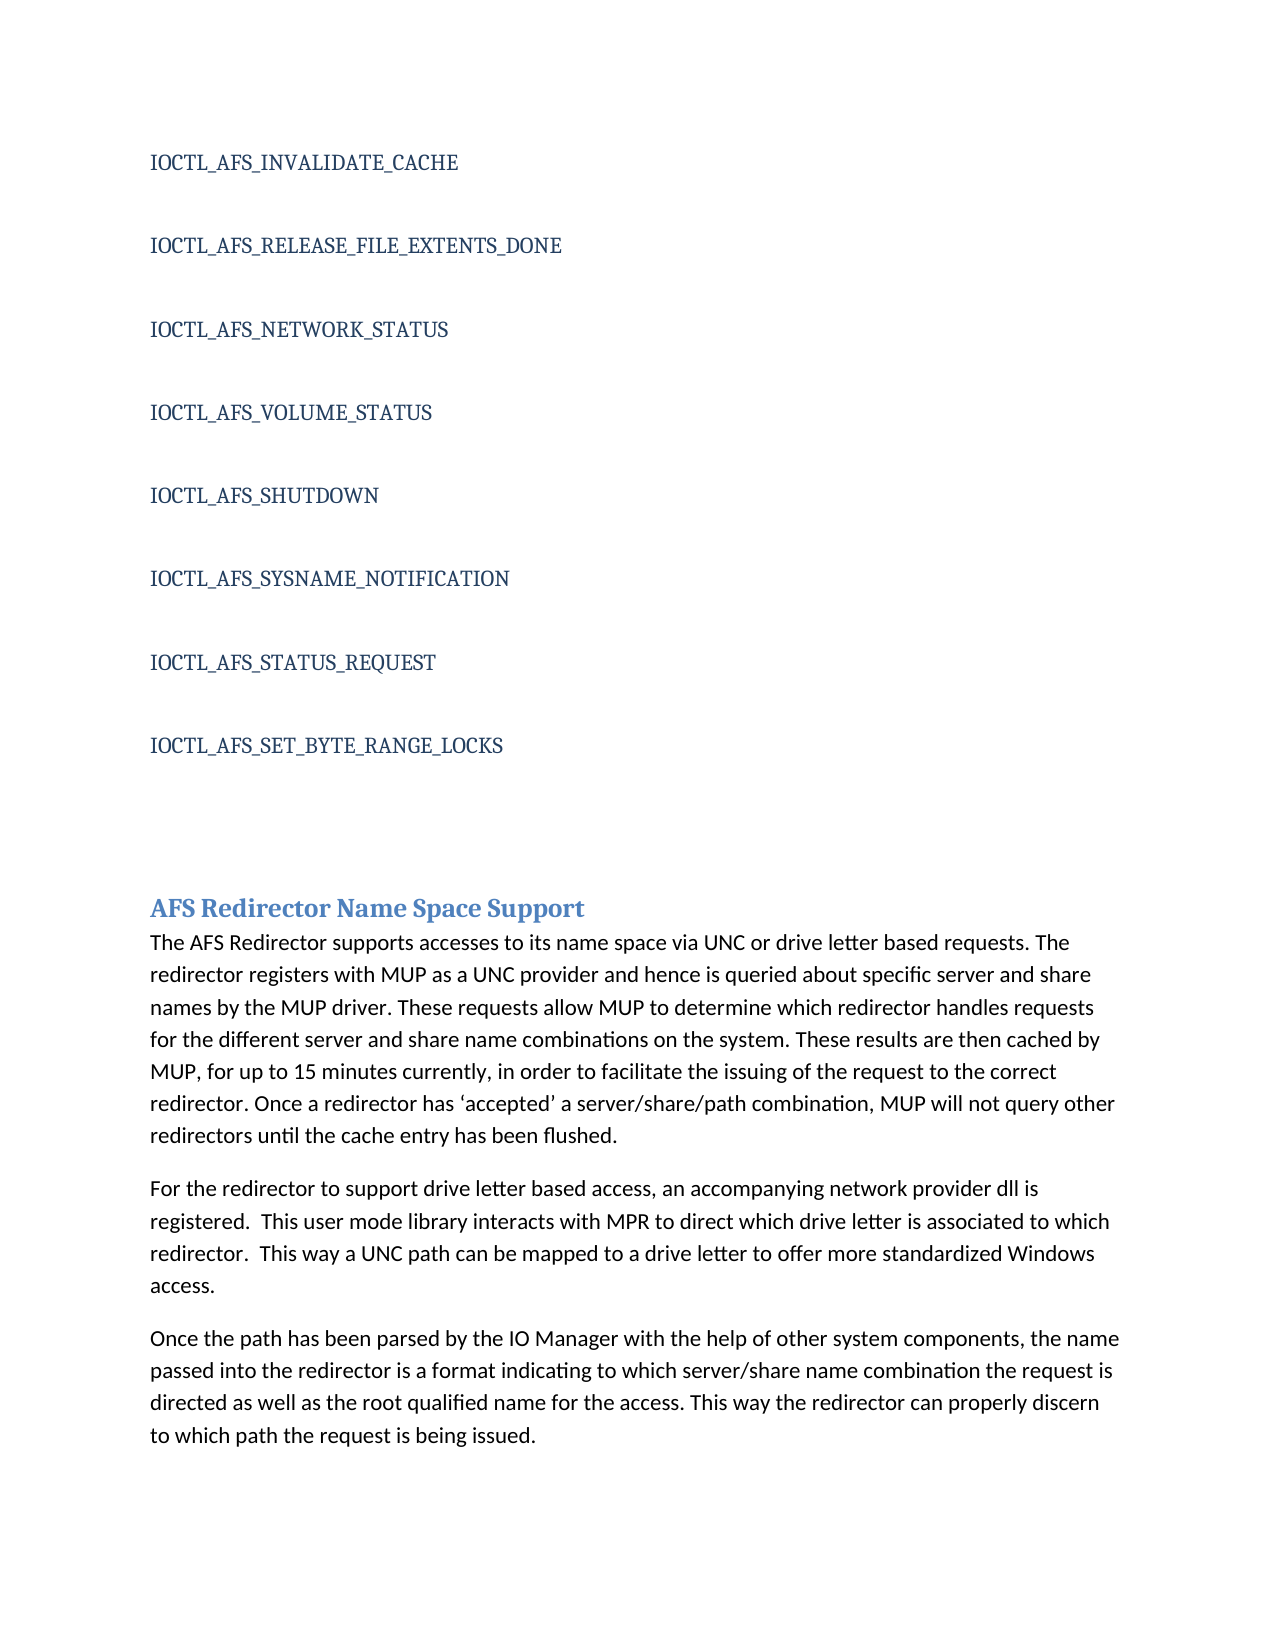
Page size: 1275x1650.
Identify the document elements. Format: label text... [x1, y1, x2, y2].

subtitle IOCTL_AFS_SHUTDOWN [150, 483, 1125, 509]
subtitle IOCTL_AFS_SYSNAME_NOTIFICATION [150, 566, 1125, 592]
text Once the path has been parsed by the IO Manager with the help of other system components, the name passed into the redirector is a format indicating to which server/share name combination the request is directed as well as the root qualified name for the access. This way the redirector can properly discern to which path the request is being issued. [150, 1324, 1125, 1449]
subtitle IOCTL_AFS_STATUS_REQUEST [150, 649, 1125, 676]
subtitle IOCTL_AFS_RELEASE_FILE_EXTENTS_DONE [150, 233, 1125, 259]
subtitle IOCTL_AFS_VOLUME_STATUS [150, 400, 1125, 426]
subtitle AFS Redirector Name Space Support [150, 893, 1125, 924]
text The AFS Redirector supports accesses to its name space via UNC or drive letter based requests. The redirector registers with MUP as a UNC provider and hence is queried about specific server and share names by the MUP driver. These requests allow MUP to determine which redirector handles requests for the different server and share name combinations on the system. These results are then cached by MUP, for up to 15 minutes currently, in order to facilitate the issuing of the request to the correct redirector. Once a redirector has ‘accepted’ a server/share/path combination, MUP will not query other redirectors until the cache entry has been flushed. [150, 928, 1125, 1149]
text For the redirector to support drive letter based access, an accompanying network provider dll is registered. This user mode library interacts with MPR to direct which drive letter is associated to which redirector. This way a UNC path can be mapped to a drive letter to offer more standardized Windows access. [150, 1174, 1125, 1299]
subtitle IOCTL_AFS_INVALIDATE_CACHE [150, 150, 1125, 176]
subtitle IOCTL_AFS_NETWORK_STATUS [150, 316, 1125, 343]
subtitle IOCTL_AFS_SET_BYTE_RANGE_LOCKS [150, 733, 1125, 759]
